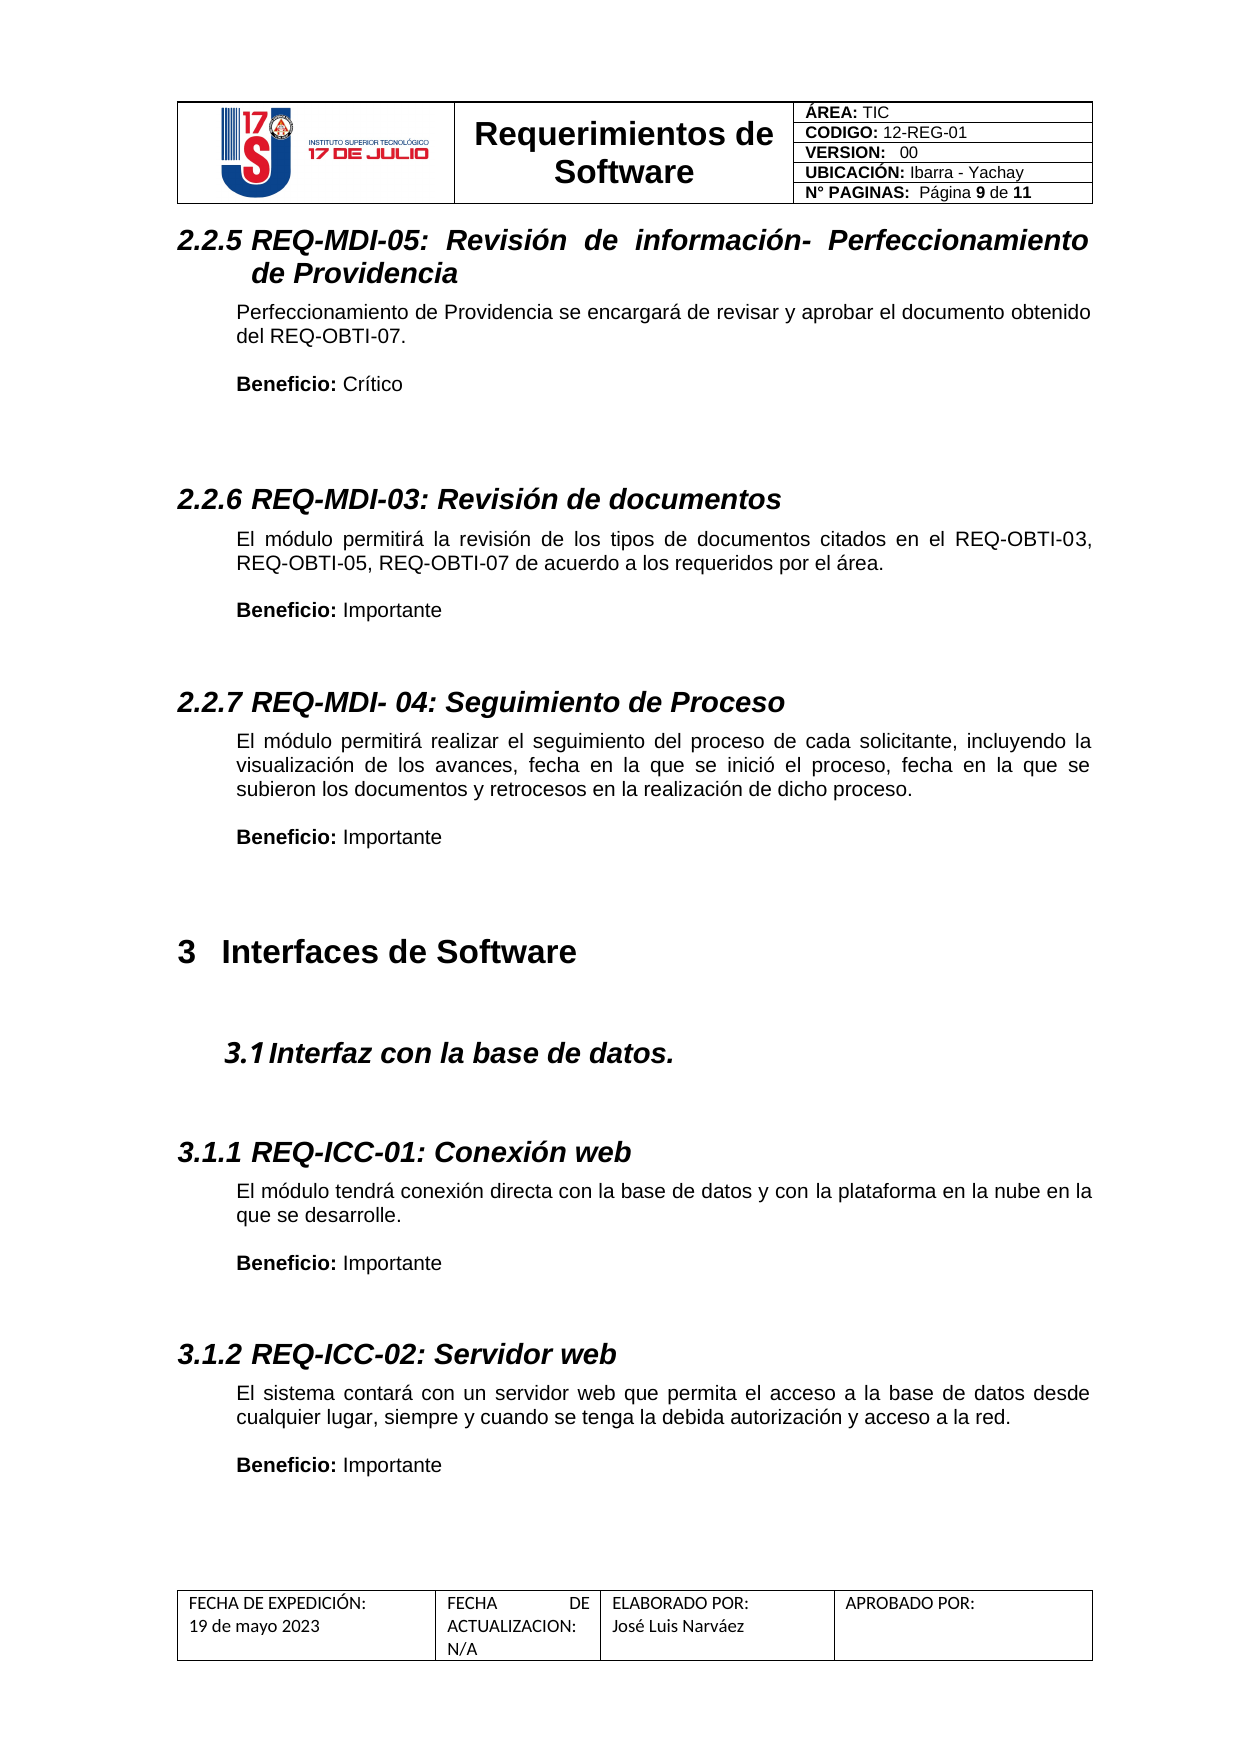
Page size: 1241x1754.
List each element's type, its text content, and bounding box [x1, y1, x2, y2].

text Beneficio: Importante [177, 598, 1092, 622]
picture [216, 103, 436, 203]
subtitle REQ-MDI-05: Revisión de información- Perfeccionamiento de Providencia [177, 223, 1092, 290]
subtitle REQ-ICC-01: Conexión web [177, 1135, 1092, 1168]
text Beneficio: Importante [177, 1251, 1092, 1275]
text Beneficio: Importante [177, 1453, 1092, 1477]
subtitle Interfaz con la base de datos. [224, 1033, 1092, 1072]
text El módulo permitirá realizar el seguimiento del proceso de cada solicitante, incluyendo la visualización de los avances, fecha en la que se inició el proceso, fecha en la que se subieron los documentos y retrocesos en la realización de dicho proceso. [236, 729, 1092, 801]
text El sistema contará con un servidor web que permita el acceso a la base de datos desde cualquier lugar, siempre y cuando se tenga la debida autorización y acceso a la red. [236, 1381, 1092, 1429]
subtitle Interfaces de Software [177, 932, 1092, 970]
text Beneficio: Importante [177, 824, 1092, 848]
text El módulo tendrá conexión directa con la base de datos y con la plataforma en la nube en la que se desarrolle. [236, 1179, 1092, 1227]
text Beneficio: Crítico [177, 372, 1092, 396]
text Perfeccionamiento de Providencia se encargará de revisar y aprobar el documento obtenido del REQ-OBTI-07. [236, 300, 1092, 348]
subtitle REQ-MDI- 04: Seguimiento de Proceso [177, 685, 1092, 718]
subtitle REQ-ICC-02: Servidor web [177, 1337, 1092, 1371]
subtitle REQ-MDI-03: Revisión de documentos [177, 482, 1092, 516]
text El módulo permitirá la revisión de los tipos de documentos citados en el REQ-OBTI-03, REQ-OBTI-05, REQ-OBTI-07 de acuerdo a los requeridos por el área. [236, 526, 1092, 574]
